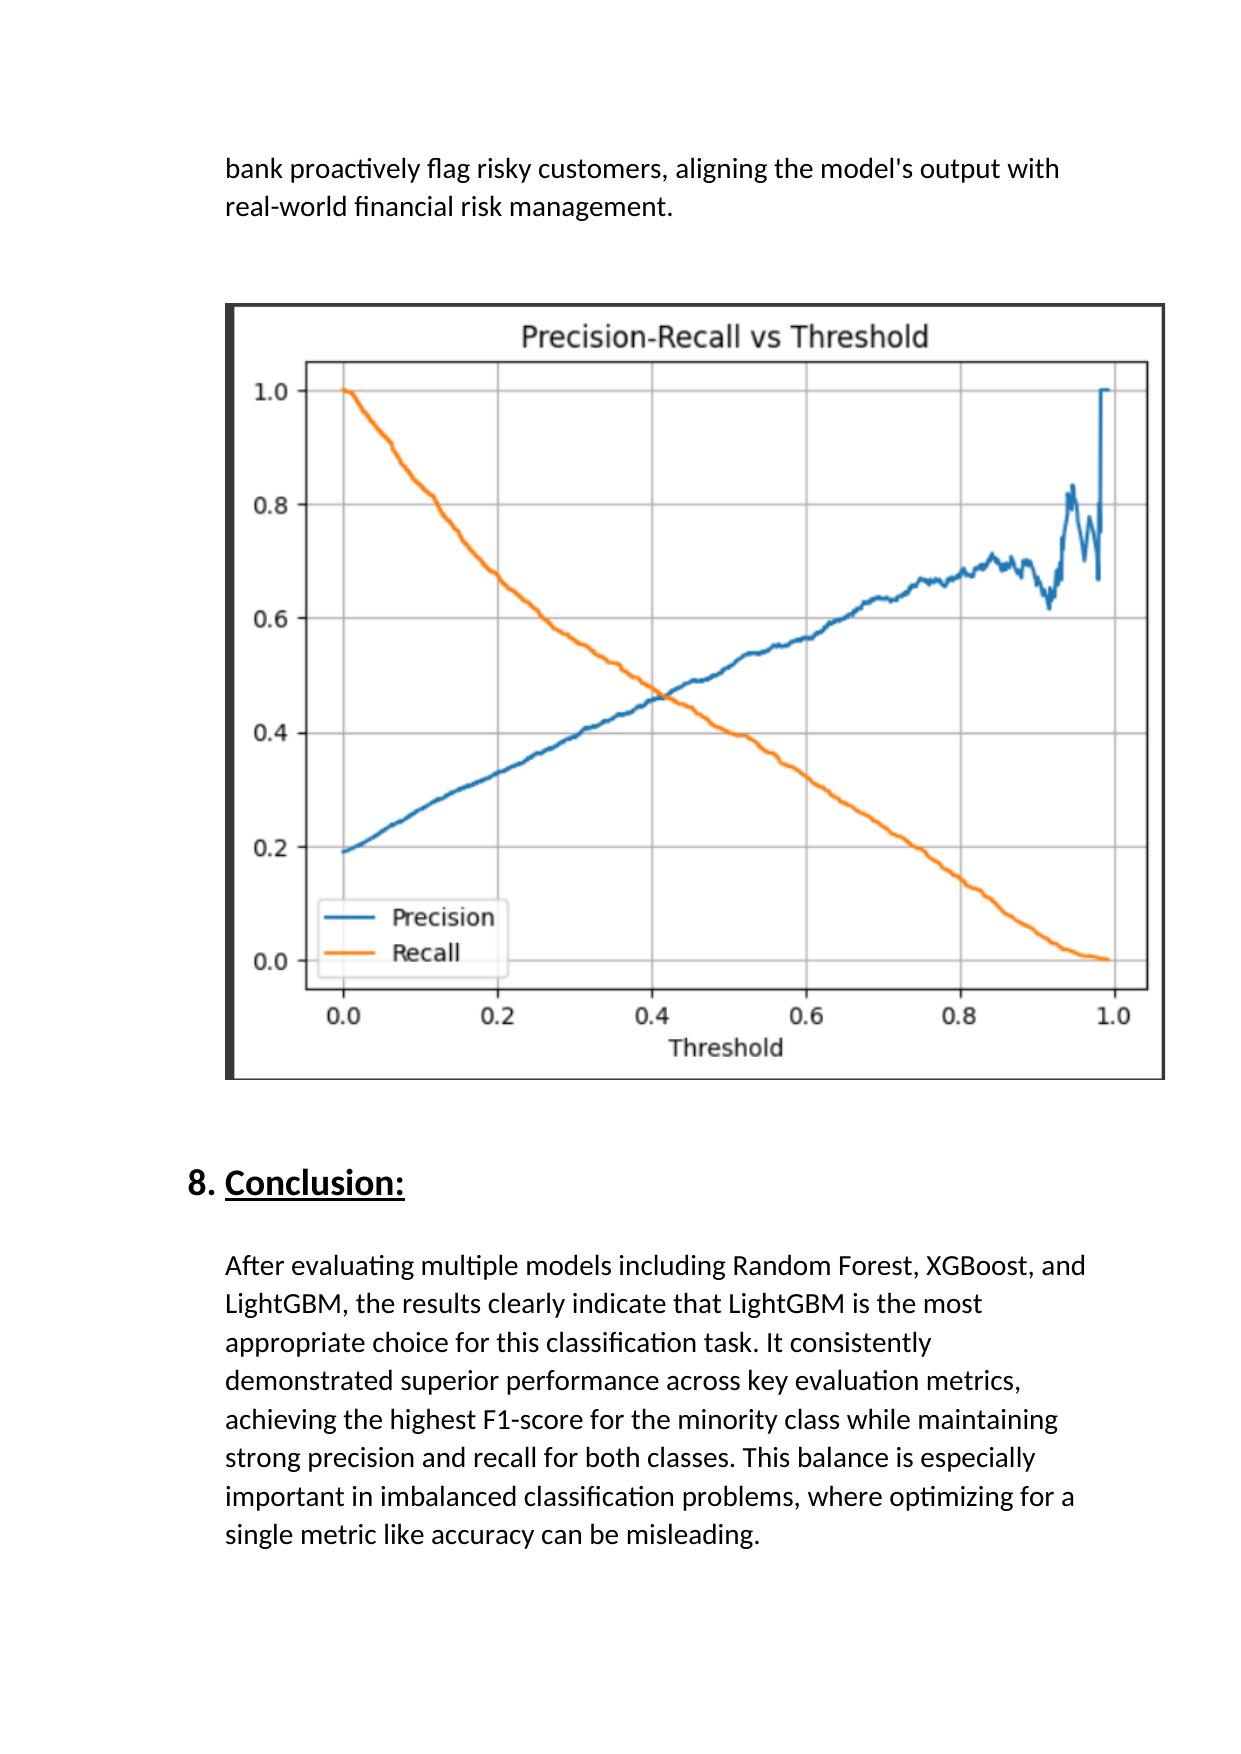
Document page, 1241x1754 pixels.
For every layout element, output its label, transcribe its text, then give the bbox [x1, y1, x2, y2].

picture [225, 303, 1166, 1080]
list After evaluating multiple models including Random Forest, XGBoost, and LightGBM, the results clearly indicate that LightGBM is the most appropriate choice for this classification task. It consistently demonstrated superior performance across key evaluation metrics, achieving the highest F1-score for the minority class while maintaining strong precision and recall for both classes. This balance is especially important in imbalanced classification problems, where optimizing for a single metric like accuracy can be misleading. [225, 1247, 1090, 1552]
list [225, 150, 1090, 224]
list Conclusion: [187, 1159, 1090, 1205]
